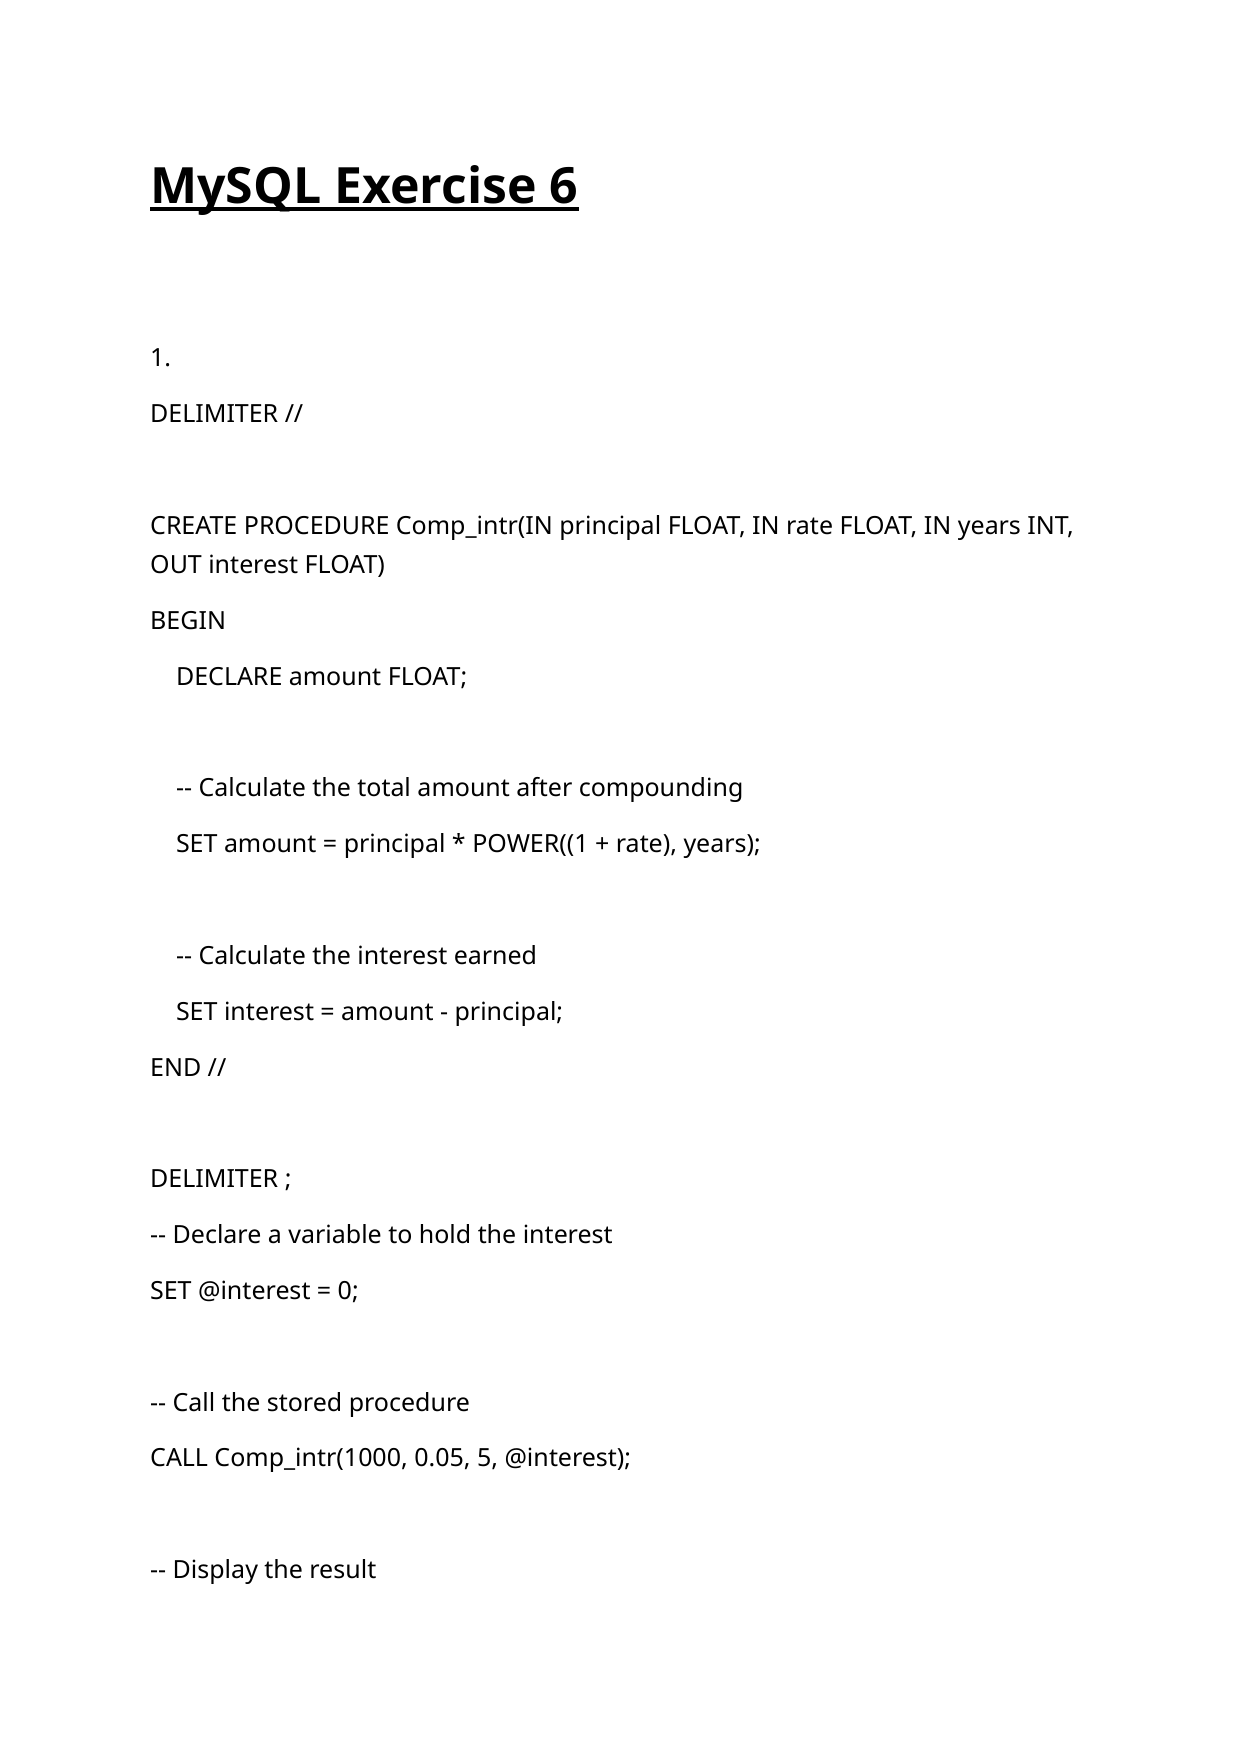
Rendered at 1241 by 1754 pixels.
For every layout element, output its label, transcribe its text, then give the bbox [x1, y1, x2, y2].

text BEGIN [150, 602, 1090, 637]
text SET amount = principal * POWER((1 + rate), years); [150, 826, 1090, 860]
text SET @interest = 0; [150, 1272, 1090, 1307]
text -- Declare a variable to hold the interest [150, 1217, 1090, 1251]
text 1. [150, 340, 1090, 374]
text CALL Comp_intr(1000, 0.05, 5, @interest); [150, 1440, 1090, 1474]
text -- Call the stored procedure [150, 1384, 1090, 1418]
text -- Calculate the interest earned [150, 937, 1090, 972]
text -- Display the result [150, 1552, 1090, 1586]
text DELIMITER // [150, 396, 1090, 430]
text DECLARE amount FLOAT; [150, 658, 1090, 692]
text CREATE PROCEDURE Comp_intr(IN principal FLOAT, IN rate FLOAT, IN years INT, OUT interest FLOAT) [150, 507, 1090, 581]
text END // [150, 1049, 1090, 1083]
text -- Calculate the total amount after compounding [150, 770, 1090, 804]
text SET interest = amount - principal; [150, 993, 1090, 1027]
text DELIMITER ; [150, 1161, 1090, 1195]
text MySQL Exercise 6 [150, 150, 1090, 218]
